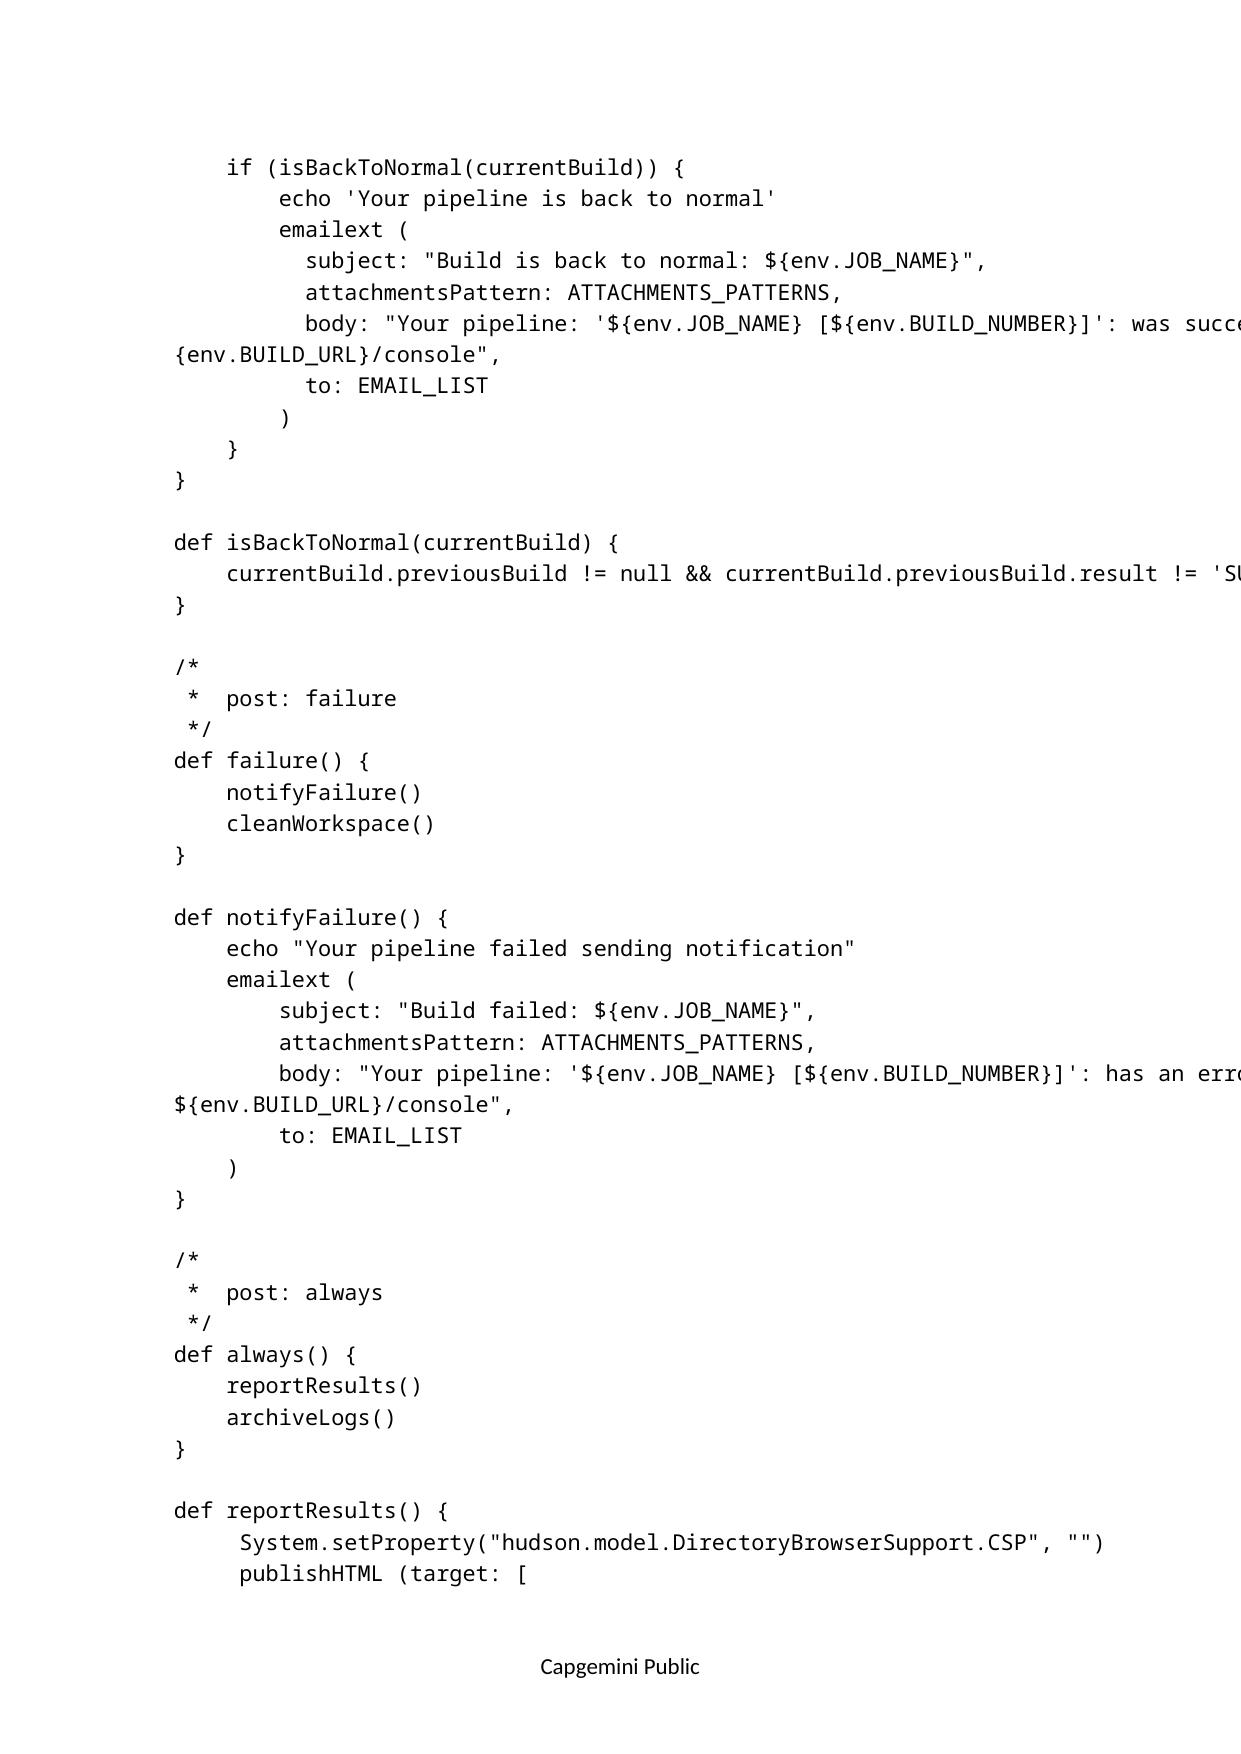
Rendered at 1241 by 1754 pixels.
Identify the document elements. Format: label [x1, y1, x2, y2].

table_header [150, 150, 1240, 1587]
